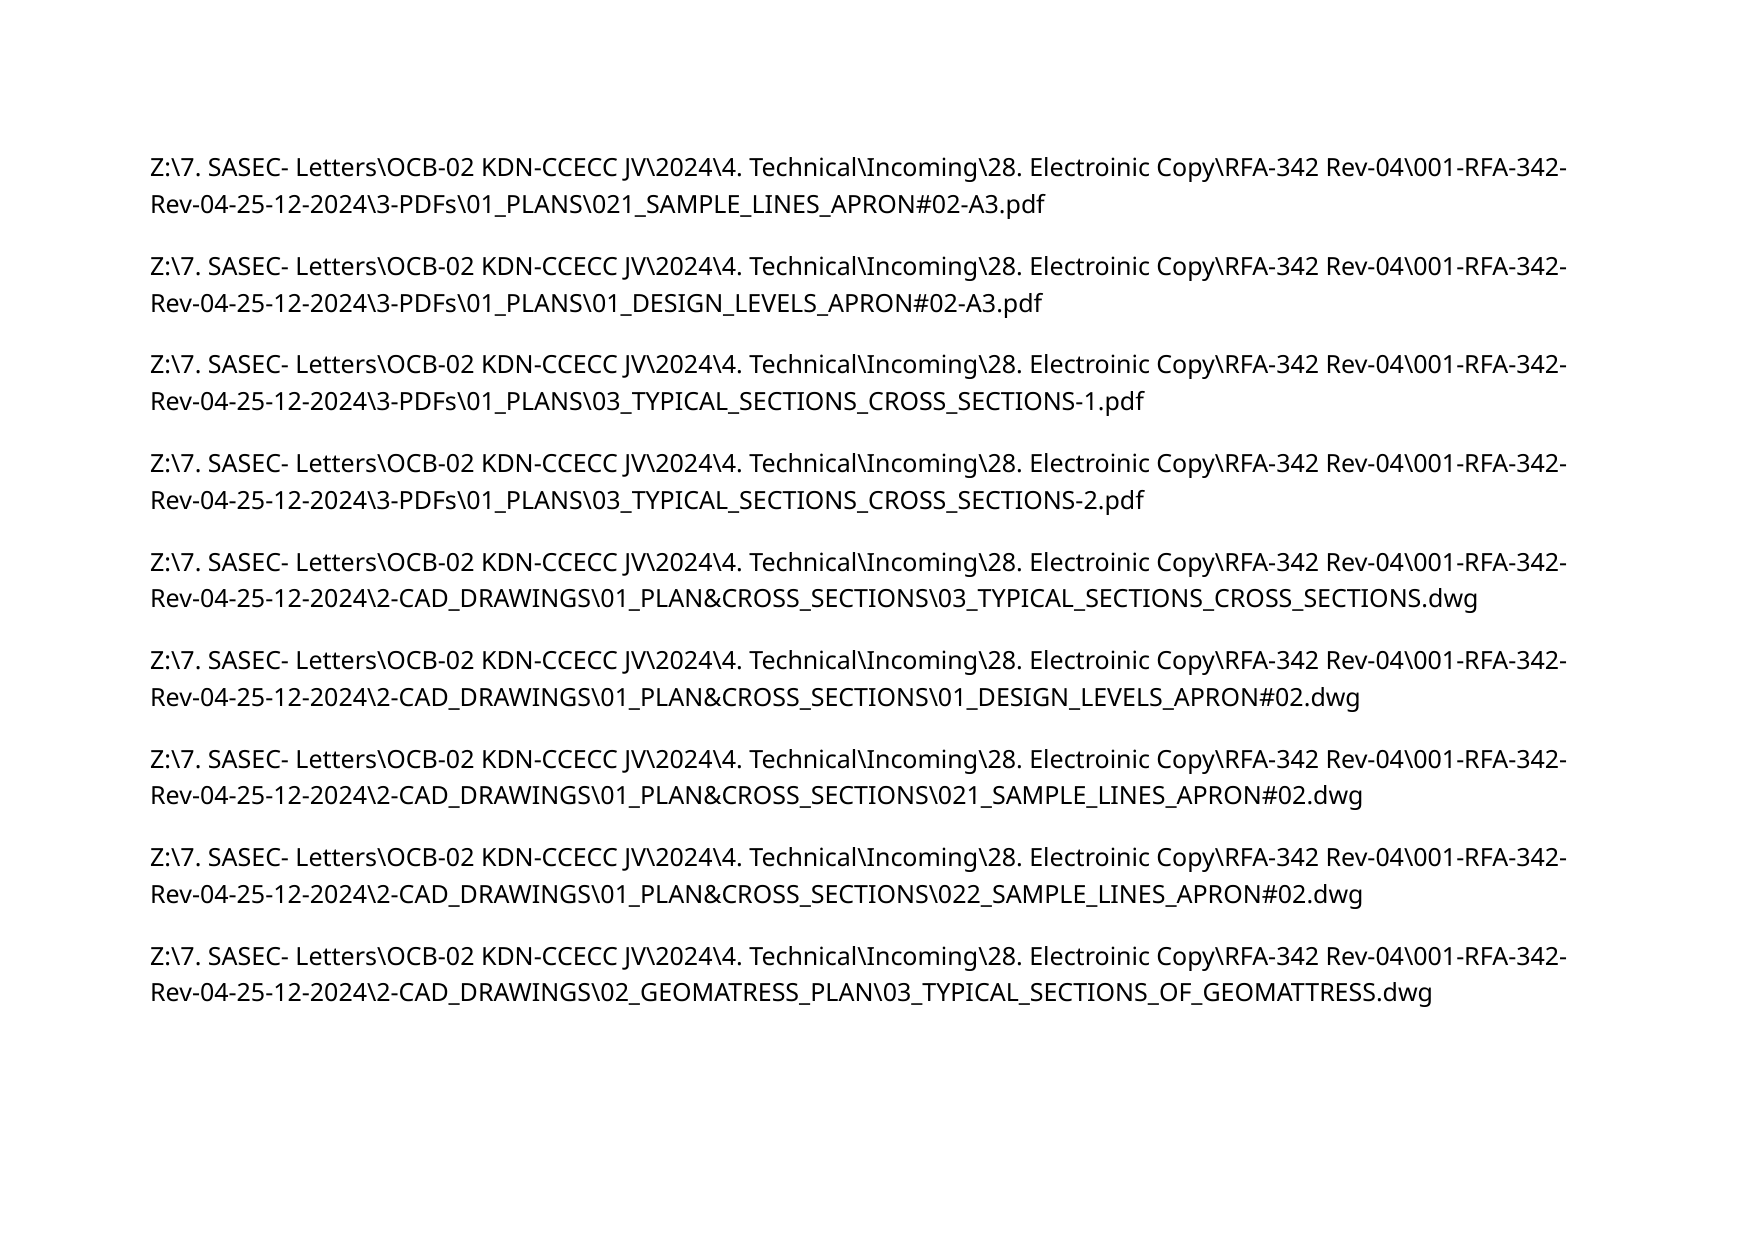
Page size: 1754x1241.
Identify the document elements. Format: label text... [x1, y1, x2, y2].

text Z:\7. SASEC- Letters\OCB-02 KDN-CCECC JV\2024\4. Technical\Incoming\28. Electroinic Copy\RFA-342 Rev-04\001-RFA-342-Rev-04-25-12-2024\2-CAD_DRAWINGS\01_PLAN&CROSS_SECTIONS\01_DESIGN_LEVELS_APRON#02.dwg [150, 643, 1604, 713]
text Z:\7. SASEC- Letters\OCB-02 KDN-CCECC JV\2024\4. Technical\Incoming\28. Electroinic Copy\RFA-342 Rev-04\001-RFA-342-Rev-04-25-12-2024\2-CAD_DRAWINGS\01_PLAN&CROSS_SECTIONS\022_SAMPLE_LINES_APRON#02.dwg [150, 840, 1604, 911]
text Z:\7. SASEC- Letters\OCB-02 KDN-CCECC JV\2024\4. Technical\Incoming\28. Electroinic Copy\RFA-342 Rev-04\001-RFA-342-Rev-04-25-12-2024\3-PDFs\01_PLANS\03_TYPICAL_SECTIONS_CROSS_SECTIONS-1.pdf [150, 347, 1604, 418]
text Z:\7. SASEC- Letters\OCB-02 KDN-CCECC JV\2024\4. Technical\Incoming\28. Electroinic Copy\RFA-342 Rev-04\001-RFA-342-Rev-04-25-12-2024\2-CAD_DRAWINGS\01_PLAN&CROSS_SECTIONS\03_TYPICAL_SECTIONS_CROSS_SECTIONS.dwg [150, 544, 1604, 615]
text Z:\7. SASEC- Letters\OCB-02 KDN-CCECC JV\2024\4. Technical\Incoming\28. Electroinic Copy\RFA-342 Rev-04\001-RFA-342-Rev-04-25-12-2024\2-CAD_DRAWINGS\01_PLAN&CROSS_SECTIONS\021_SAMPLE_LINES_APRON#02.dwg [150, 741, 1604, 812]
text Z:\7. SASEC- Letters\OCB-02 KDN-CCECC JV\2024\4. Technical\Incoming\28. Electroinic Copy\RFA-342 Rev-04\001-RFA-342-Rev-04-25-12-2024\3-PDFs\01_PLANS\03_TYPICAL_SECTIONS_CROSS_SECTIONS-2.pdf [150, 446, 1604, 516]
text Z:\7. SASEC- Letters\OCB-02 KDN-CCECC JV\2024\4. Technical\Incoming\28. Electroinic Copy\RFA-342 Rev-04\001-RFA-342-Rev-04-25-12-2024\3-PDFs\01_PLANS\01_DESIGN_LEVELS_APRON#02-A3.pdf [150, 248, 1604, 319]
text Z:\7. SASEC- Letters\OCB-02 KDN-CCECC JV\2024\4. Technical\Incoming\28. Electroinic Copy\RFA-342 Rev-04\001-RFA-342-Rev-04-25-12-2024\3-PDFs\01_PLANS\021_SAMPLE_LINES_APRON#02-A3.pdf [150, 150, 1604, 221]
text Z:\7. SASEC- Letters\OCB-02 KDN-CCECC JV\2024\4. Technical\Incoming\28. Electroinic Copy\RFA-342 Rev-04\001-RFA-342-Rev-04-25-12-2024\2-CAD_DRAWINGS\02_GEOMATRESS_PLAN\03_TYPICAL_SECTIONS_OF_GEOMATTRESS.dwg [150, 938, 1604, 1009]
